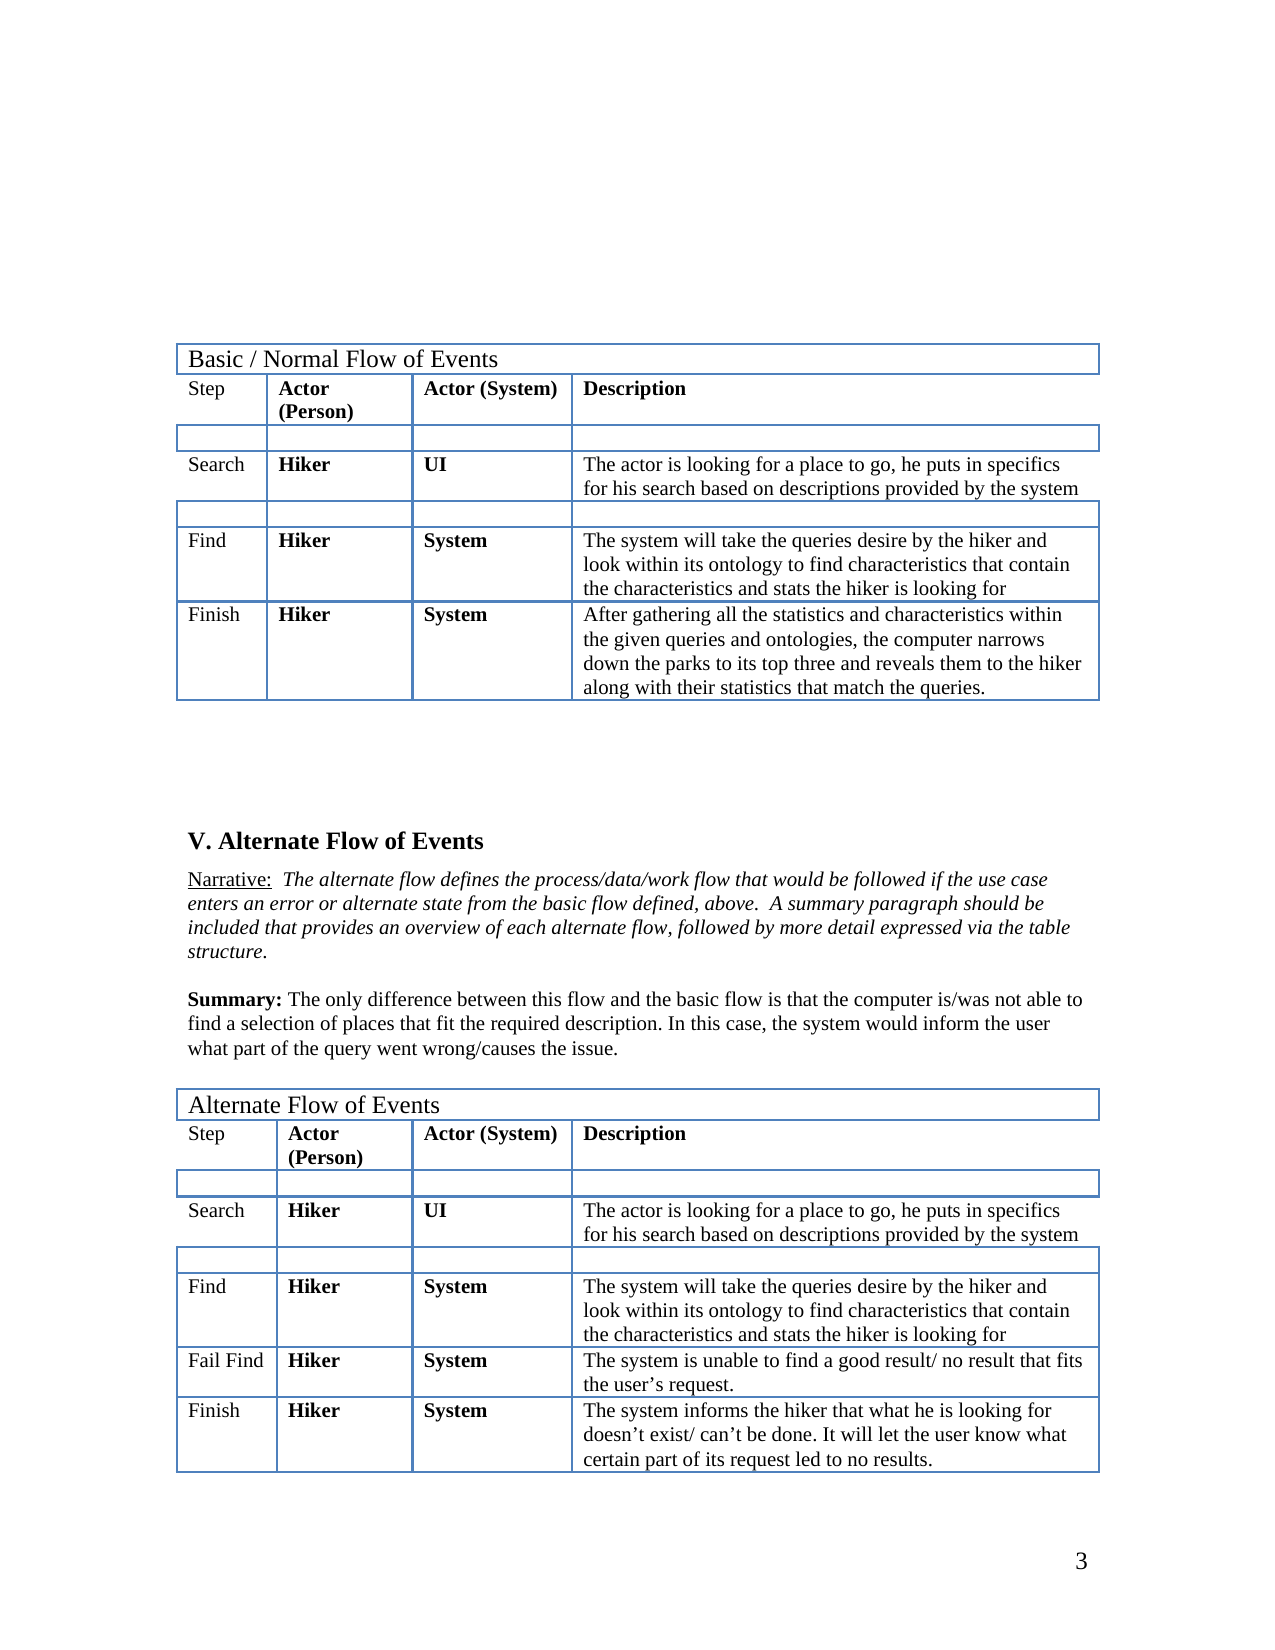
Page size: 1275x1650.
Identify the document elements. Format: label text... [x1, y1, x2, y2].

table_cell Search [177, 1198, 276, 1246]
table_cell Hiker [268, 452, 411, 500]
table_cell [573, 426, 1098, 450]
table_cell [178, 502, 266, 526]
table_cell [573, 1171, 1098, 1195]
table_cell [178, 1171, 276, 1195]
table_cell [268, 426, 411, 450]
text Narrative: The alternate flow defines the process/data/work flow that would be followed if the use case enters an error or alternate state from the basic flow defined, above. A summary paragraph should be included that provides an overview of each alternate flow, followed by more detail expressed via the table structure. [187, 867, 1087, 963]
text Summary: The only difference between this flow and the basic flow is that the computer is/was not able to find a selection of places that fit the required description. In this case, the system would inform the user what part of the query went wrong/causes the issue. [187, 987, 1087, 1059]
table_cell The actor is looking for a place to go, he puts in specifics for his search based on descriptions provided by the system [573, 452, 1098, 500]
table_header Basic / Normal Flow of Events [178, 345, 1098, 373]
table_cell [278, 1171, 411, 1195]
table_cell [414, 426, 571, 450]
table_cell Hiker [278, 1198, 411, 1246]
table_cell [414, 502, 571, 526]
table_cell The system will take the queries desire by the hiker and look within its ontology to find characteristics that contain the characteristics and stats the hiker is looking for [573, 528, 1098, 600]
table_cell System [414, 1348, 571, 1396]
table_cell Hiker [278, 1274, 411, 1346]
table_cell Step [177, 375, 266, 423]
table_cell Actor (System) [414, 375, 571, 423]
table_cell Actor (System) [414, 1121, 571, 1169]
table_cell [573, 502, 1098, 526]
table_cell [178, 1248, 276, 1272]
table_cell After gathering all the statistics and characteristics within the given queries and ontologies, the computer narrows down the parks to its top three and reveals them to the hiker along with their statistics that match the queries. [573, 603, 1098, 699]
table_cell Finish [178, 603, 266, 699]
table_header Alternate Flow of Events [178, 1090, 1098, 1119]
table_cell The system will take the queries desire by the hiker and look within its ontology to find characteristics that contain the characteristics and stats the hiker is looking for [573, 1274, 1098, 1346]
table_cell Description [573, 1121, 1098, 1169]
table_cell [414, 1171, 571, 1195]
table_cell Hiker [278, 1398, 411, 1471]
table_cell [268, 502, 411, 526]
table_cell Search [177, 452, 266, 500]
table_cell Find [178, 528, 266, 600]
table_cell System [414, 603, 571, 699]
table_cell Description [573, 375, 1098, 423]
table_cell System [414, 528, 571, 600]
table_cell The system is unable to find a good result/ no result that fits the user’s request. [573, 1348, 1098, 1396]
text V. Alternate Flow of Events [187, 826, 1087, 854]
table_cell Hiker [268, 603, 411, 699]
table_cell System [414, 1398, 571, 1471]
table_cell Hiker [278, 1348, 411, 1396]
table_cell Step [177, 1121, 276, 1169]
table_cell [278, 1248, 411, 1272]
table_cell The actor is looking for a place to go, he puts in specifics for his search based on descriptions provided by the system [573, 1198, 1098, 1246]
table_cell UI [414, 452, 571, 500]
table_cell [414, 1248, 571, 1272]
table_cell Actor (Person) [278, 1121, 411, 1169]
table_cell [573, 1248, 1098, 1272]
table_cell Finish [178, 1398, 276, 1471]
table_cell Find [178, 1274, 276, 1346]
table_cell Fail Find [178, 1348, 276, 1396]
table_cell System [414, 1274, 571, 1346]
table_cell Hiker [268, 528, 411, 600]
table_cell The system informs the hiker that what he is looking for doesn’t exist/ can’t be done. It will let the user know what certain part of its request led to no results. [573, 1398, 1098, 1471]
table_cell UI [414, 1198, 571, 1246]
table_cell Actor (Person) [268, 375, 411, 423]
table_cell [178, 426, 266, 450]
